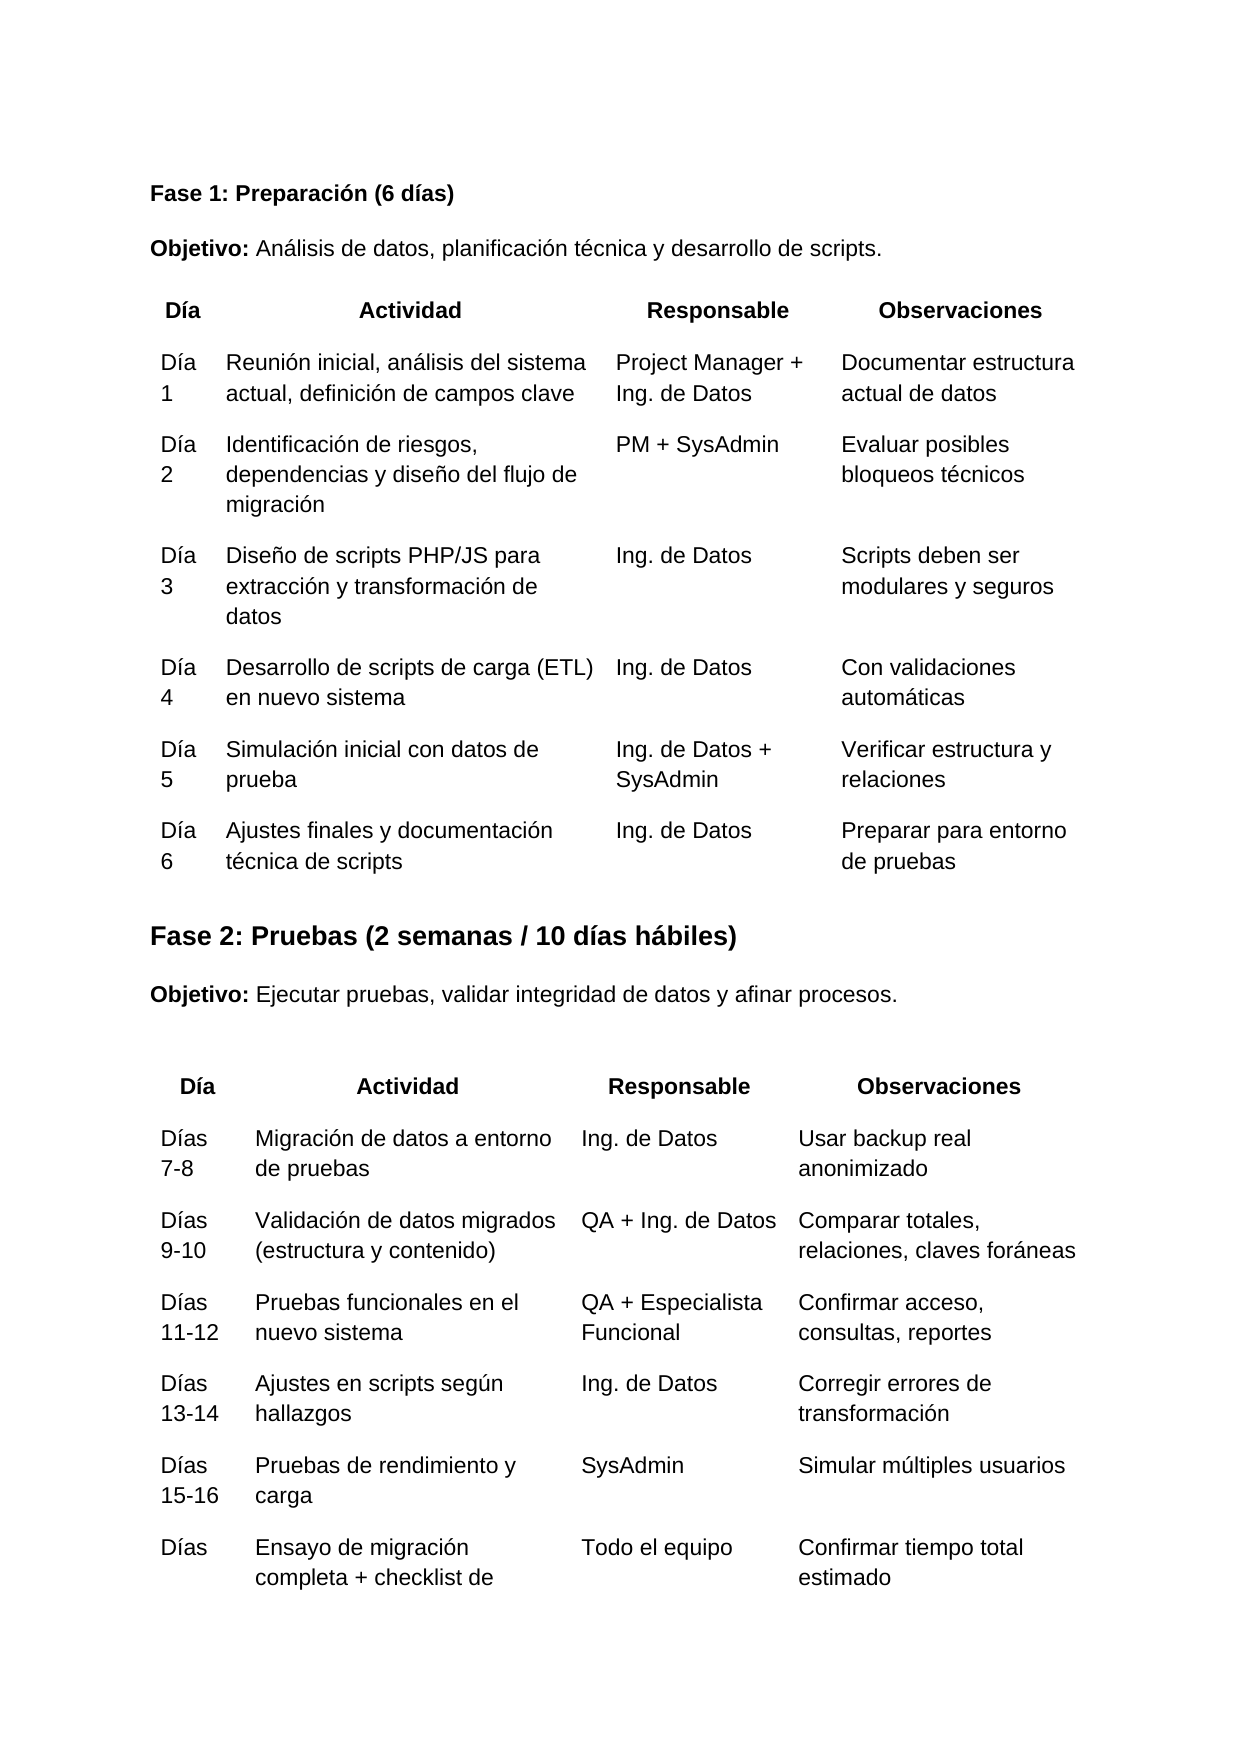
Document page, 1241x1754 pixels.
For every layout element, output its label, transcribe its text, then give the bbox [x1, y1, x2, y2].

table_cell Pruebas funcionales en el nuevo sistema [245, 1278, 571, 1360]
table_cell Usar backup real anonimizado [788, 1115, 1090, 1196]
table_cell Día 5 [150, 725, 215, 807]
text Objetivo: Análisis de datos, planificación técnica y desarrollo de scripts. [150, 235, 1090, 262]
table_cell Días 17-18 [150, 1523, 244, 1604]
text Fase 2: Pruebas (2 semanas / 10 días hábiles) [150, 889, 1090, 951]
table_cell Confirmar acceso, consultas, reportes [788, 1278, 1090, 1360]
table_cell Ajustes en scripts según hallazgos [245, 1360, 571, 1442]
table_cell Día 3 [150, 532, 215, 643]
table_cell Verificar estructura y relaciones [831, 725, 1090, 807]
table_cell Comparar totales, relaciones, claves foráneas [788, 1196, 1090, 1278]
table_cell Ajustes finales y documentación técnica de scripts [215, 807, 605, 889]
table_cell Todo el equipo [571, 1523, 788, 1604]
table_cell Con validaciones automáticas [831, 644, 1090, 725]
table_cell Días 7-8 [150, 1115, 244, 1196]
table_cell Día 2 [150, 421, 215, 532]
table_header Día [150, 287, 215, 339]
table_cell Project Manager + Ing. de Datos [605, 339, 831, 421]
table_cell Desarrollo de scripts de carga (ETL) en nuevo sistema [215, 644, 605, 725]
table_cell Validación de datos migrados (estructura y contenido) [245, 1196, 571, 1278]
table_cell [245, 1523, 571, 1604]
table_cell Ing. de Datos [605, 644, 831, 725]
table_cell Día 4 [150, 644, 215, 725]
table_header Responsable [571, 1063, 788, 1114]
table_header Actividad [245, 1063, 571, 1114]
table_cell Simulación inicial con datos de prueba [215, 725, 605, 807]
table_cell Días 13-14 [150, 1360, 244, 1442]
table_cell Simular múltiples usuarios [788, 1442, 1090, 1523]
table_cell PM + SysAdmin [605, 421, 831, 532]
table_cell Ing. de Datos [605, 532, 831, 643]
table_header Actividad [215, 287, 605, 339]
table_cell Corregir errores de transformación [788, 1360, 1090, 1442]
table_cell Día 1 [150, 339, 215, 421]
table_header Observaciones [831, 287, 1090, 339]
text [150, 150, 1090, 207]
table_cell Preparar para entorno de pruebas [831, 807, 1090, 889]
table_cell Ing. de Datos [571, 1360, 788, 1442]
table_cell Evaluar posibles bloqueos técnicos [831, 421, 1090, 532]
table_cell Días 15-16 [150, 1442, 244, 1523]
table_header Responsable [605, 287, 831, 339]
table_cell Scripts deben ser modulares y seguros [831, 532, 1090, 643]
table_cell Identificación de riesgos, dependencias y diseño del flujo de migración [215, 421, 605, 532]
table_cell Días 9-10 [150, 1196, 244, 1278]
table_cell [788, 1523, 1090, 1604]
table_cell Ing. de Datos + SysAdmin [605, 725, 831, 807]
table_cell Diseño de scripts PHP/JS para extracción y transformación de datos [215, 532, 605, 643]
table_cell QA + Especialista Funcional [571, 1278, 788, 1360]
table_cell Reunión inicial, análisis del sistema actual, definición de campos clave [215, 339, 605, 421]
table_cell Ing. de Datos [571, 1115, 788, 1196]
table_cell SysAdmin [571, 1442, 788, 1523]
text Objetivo: Ejecutar pruebas, validar integridad de datos y afinar procesos. [150, 981, 1090, 1007]
table_cell Día 6 [150, 807, 215, 889]
table_cell Días 11-12 [150, 1278, 244, 1360]
table_cell Pruebas de rendimiento y carga [245, 1442, 571, 1523]
table_cell Documentar estructura actual de datos [831, 339, 1090, 421]
table_cell QA + Ing. de Datos [571, 1196, 788, 1278]
table_cell Ing. de Datos [605, 807, 831, 889]
table_header Día [150, 1063, 244, 1114]
table_cell Migración de datos a entorno de pruebas [245, 1115, 571, 1196]
table_header Observaciones [788, 1063, 1090, 1114]
